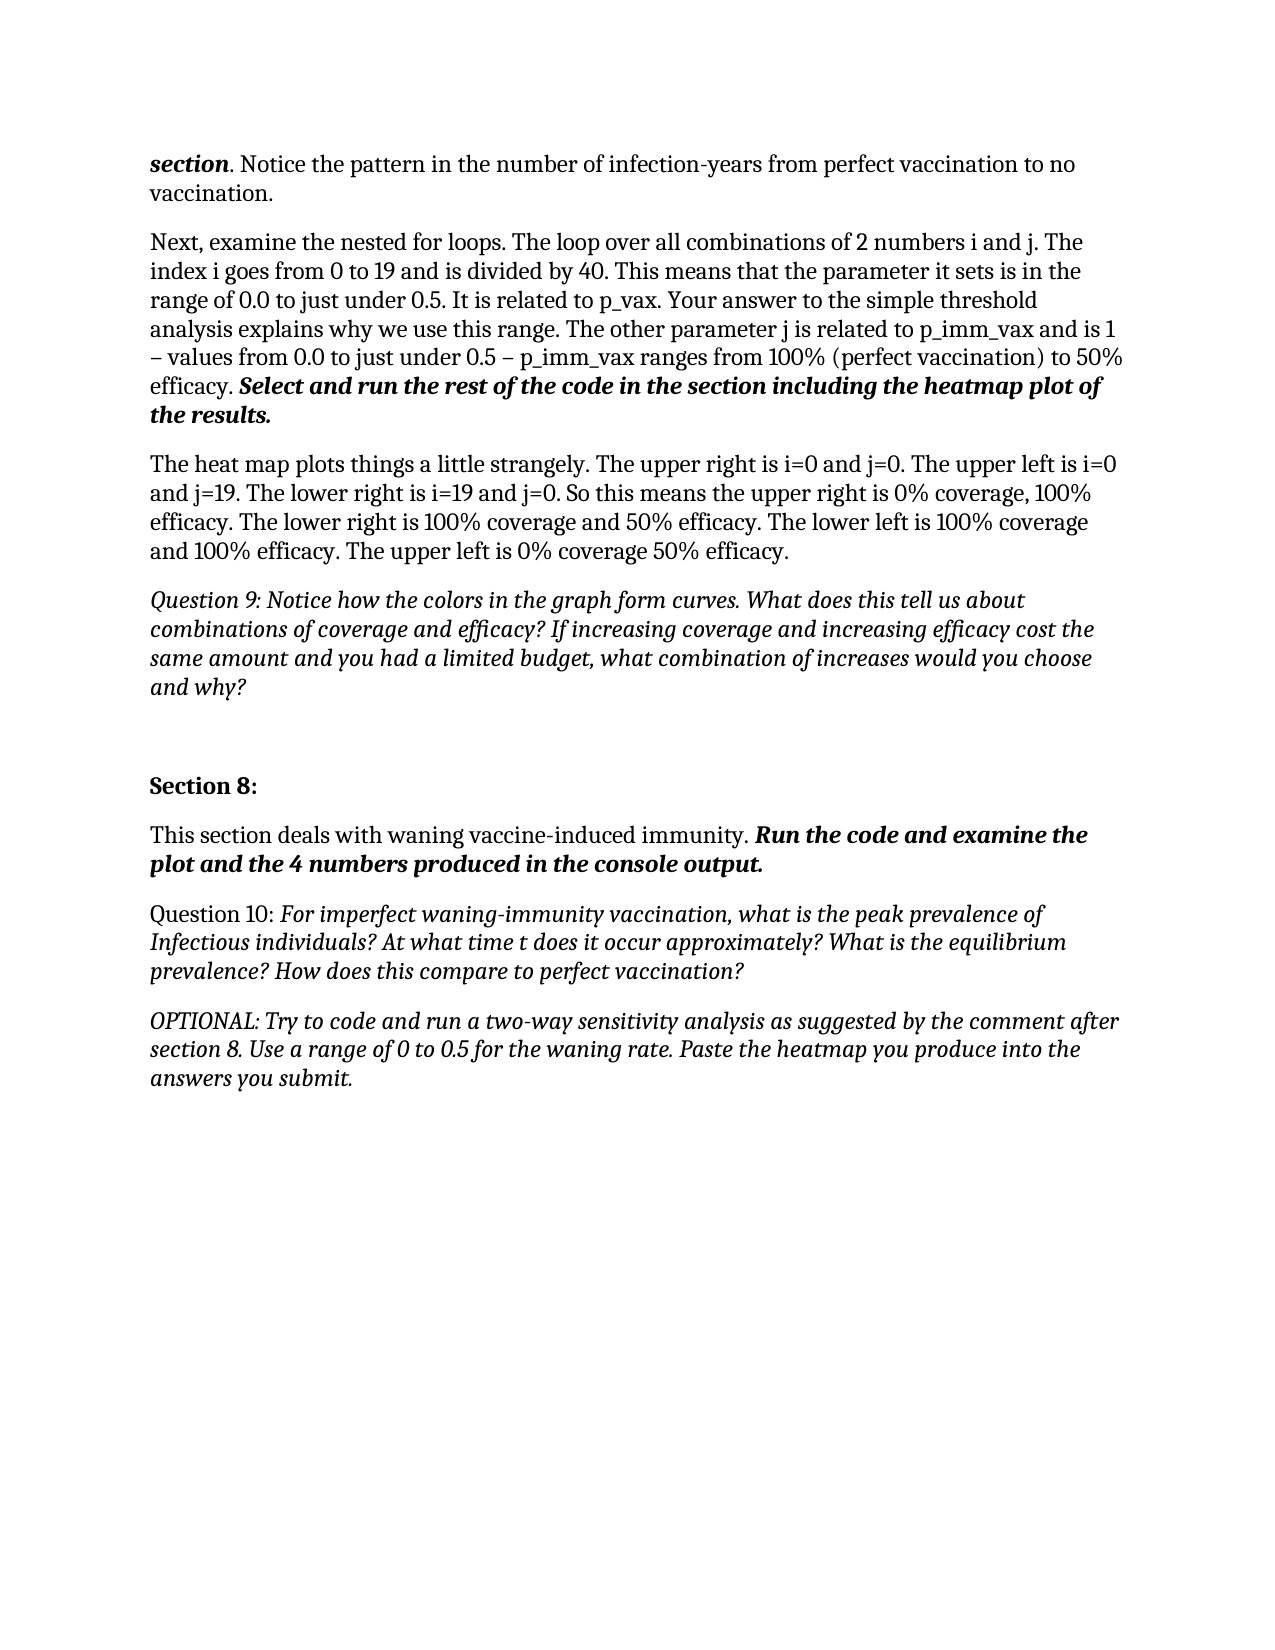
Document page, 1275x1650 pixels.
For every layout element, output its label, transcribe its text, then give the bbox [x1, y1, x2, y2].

text This section deals with waning vaccine-induced immunity. Run the code and examine the plot and the 4 numbers produced in the console output. [150, 821, 1125, 879]
text Question 10: For imperfect waning-immunity vaccination, what is the peak prevalence of Infectious individuals? At what time t does it occur approximately? What is the equilibrium prevalence? How does this compare to perfect vaccination? [150, 899, 1125, 986]
text Question 9: Notice how the colors in the graph form curves. What does this tell us about combinations of coverage and efficacy? If increasing coverage and increasing efficacy cost the same amount and you had a limited budget, what combination of increases would you choose and why? [150, 586, 1125, 701]
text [150, 150, 1125, 207]
text OPTIONAL: Try to code and run a two-way sensitivity analysis as suggested by the comment after section 8. Use a range of 0 to 0.5 for the waning rate. Paste the heatmap you produce into the answers you submit. [150, 1007, 1125, 1093]
text Section 8: [150, 772, 1125, 800]
text The heat map plots things a little strangely. The upper right is i=0 and j=0. The upper left is i=0 and j=19. The lower right is i=19 and j=0. So this means the upper right is 0% coverage, 100% efficacy. The lower right is 100% coverage and 50% efficacy. The lower left is 100% coverage and 100% efficacy. The upper left is 0% coverage 50% efficacy. [150, 450, 1125, 565]
text Next, examine the nested for loops. The loop over all combinations of 2 numbers i and j. The index i goes from 0 to 19 and is divided by 40. This means that the parameter it sets is in the range of 0.0 to just under 0.5. It is related to p_vax. Your answer to the simple threshold analysis explains why we use this range. The other parameter j is related to p_imm_vax and is 1 – values from 0.0 to just under 0.5 – p_imm_vax ranges from 100% (perfect vaccination) to 50% efficacy. Select and run the rest of the code in the section including the heatmap plot of the results. [150, 228, 1125, 429]
